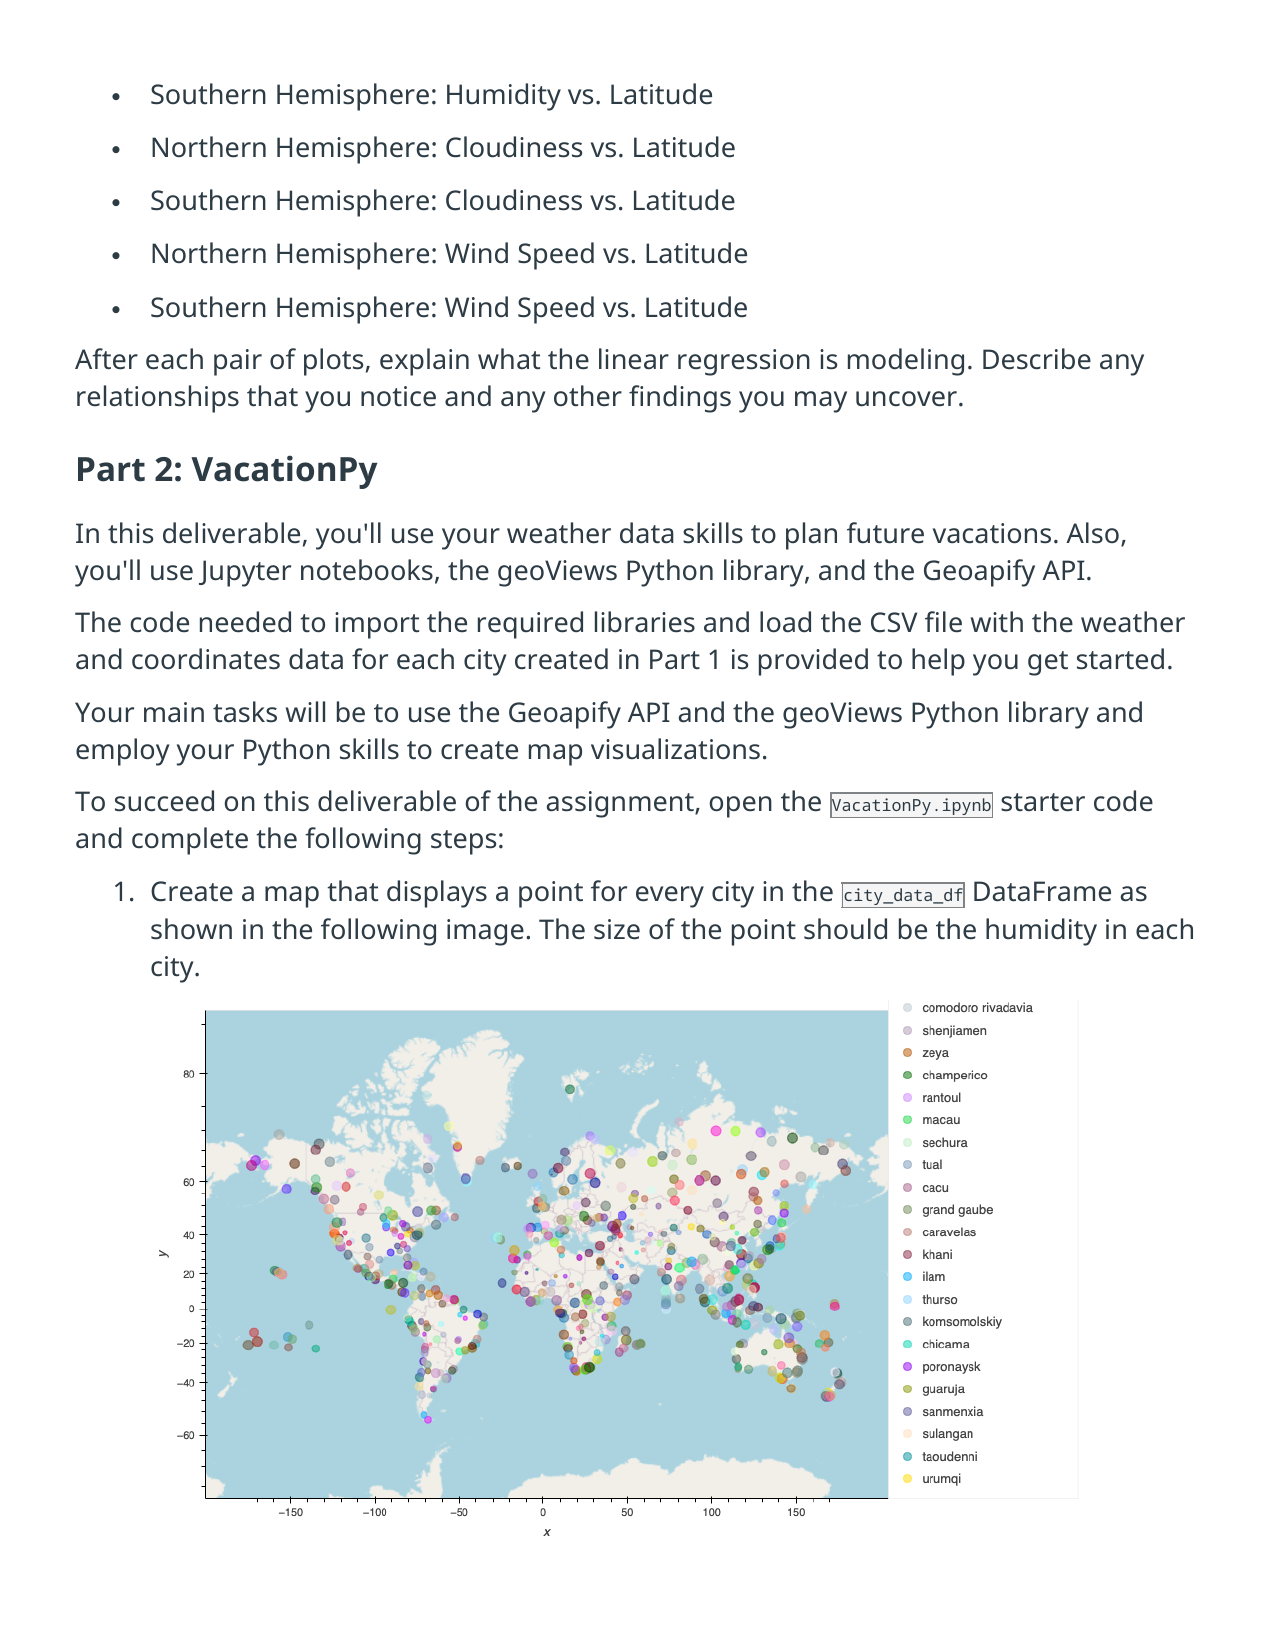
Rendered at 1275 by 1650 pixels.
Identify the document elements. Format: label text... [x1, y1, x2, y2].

list Northern Hemisphere: Cloudiness vs. Latitude [112, 128, 1200, 166]
text Your main tasks will be to use the Geoapify API and the geoViews Python library and employ your Python skills to create map visualizations. [75, 693, 1200, 767]
picture [150, 1000, 1125, 1541]
text To succeed on this deliverable of the assignment, open the VacationPy.ipynb starter code and complete the following steps: [75, 783, 1200, 856]
list Create a map that displays a point for every city in the city_data_df DataFrame as shown in the following image. The size of the point should be the humidity in each city. [112, 872, 1200, 984]
list Northern Hemisphere: Wind Speed vs. Latitude [112, 234, 1200, 272]
text In this deliverable, you'll use your weather data skills to plan future vacations. Also, you'll use Jupyter notebooks, the geoViews Python library, and the Geoapify API. [75, 514, 1200, 588]
text After each pair of plots, explain what the linear regression is modeling. Describe any relationships that you notice and any other findings you may uncover. [75, 341, 1200, 414]
text The code needed to import the required libraries and load the CSV file with the weather and coordinates data for each city created in Part 1 is provided to help you get started. [75, 604, 1200, 678]
text Part 2: VacationPy [75, 446, 1200, 491]
list Southern Hemisphere: Wind Speed vs. Latitude [112, 287, 1200, 325]
list Southern Hemisphere: Cloudiness vs. Latitude [112, 181, 1200, 219]
list Southern Hemisphere: Humidity vs. Latitude [112, 75, 1200, 112]
